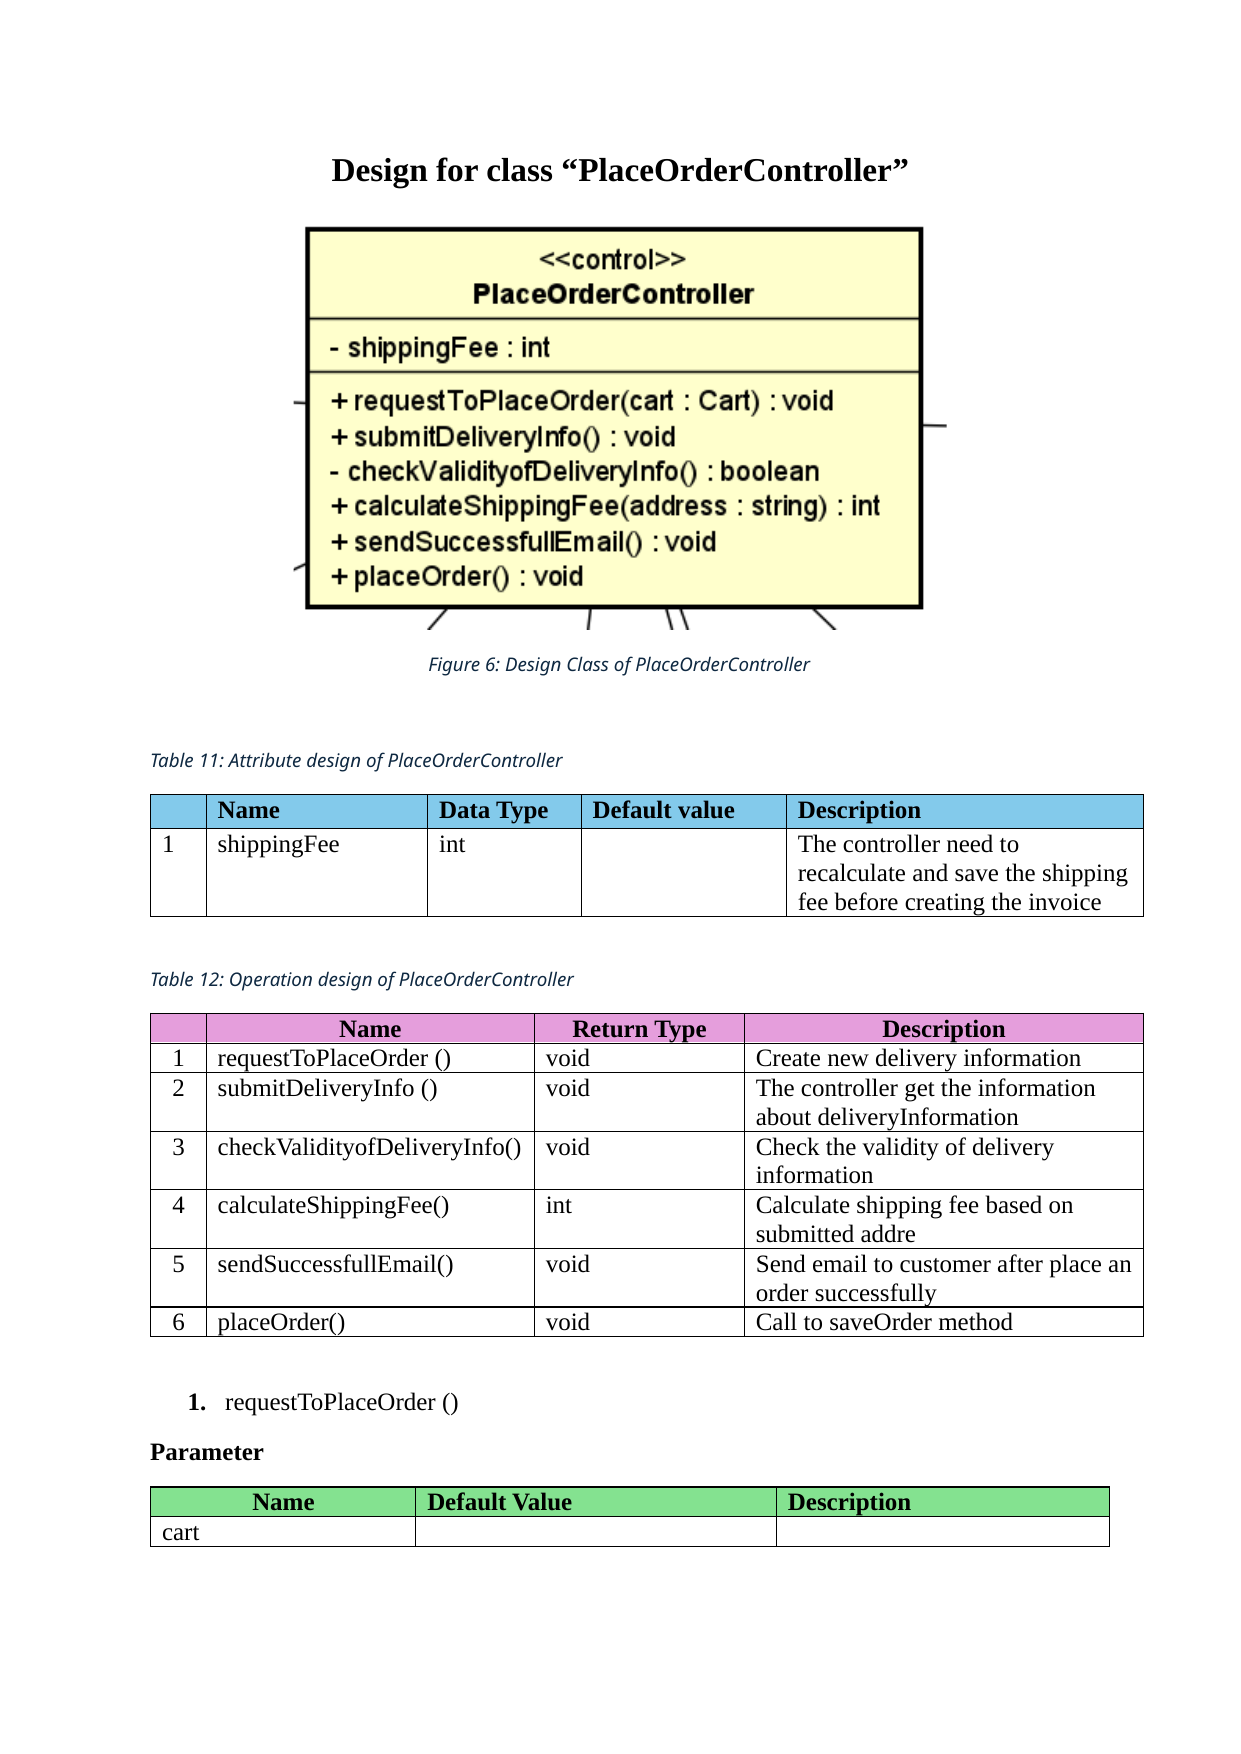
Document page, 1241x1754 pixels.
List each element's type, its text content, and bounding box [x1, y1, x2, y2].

table_cell 6 [151, 1308, 206, 1336]
table_cell cart [151, 1517, 415, 1546]
table_header Name [207, 1014, 534, 1042]
text Table 12: Operation design of PlaceOrderController [150, 966, 1090, 992]
text Figure 6: Design Class of PlaceOrderController [150, 651, 1090, 677]
table_header Description [777, 1488, 1109, 1516]
table_header Name [207, 795, 427, 828]
table_cell The controller need to recalculate and save the shipping fee before creating the invoice [787, 829, 1143, 916]
table_header Data Type [428, 795, 581, 828]
table_cell 5 [151, 1249, 206, 1306]
table_cell [777, 1517, 1109, 1546]
table_cell calculateShippingFee() [207, 1190, 534, 1248]
table_header Name [151, 1488, 415, 1516]
table_cell Send email to customer after place an order successfully [745, 1249, 1143, 1306]
table_header Description [787, 795, 1143, 828]
table_header [151, 1014, 206, 1042]
table_cell 3 [151, 1132, 206, 1189]
table_cell void [535, 1132, 744, 1189]
table_cell int [535, 1190, 744, 1248]
table_cell void [535, 1308, 744, 1336]
table_cell shippingFee [207, 829, 427, 916]
table_cell 1 [151, 829, 206, 916]
table_cell The controller get the information about deliveryInformation [745, 1073, 1143, 1131]
table_cell void [535, 1249, 744, 1306]
table_cell void [535, 1073, 744, 1131]
table_cell [582, 829, 786, 916]
table_cell Create new delivery information [745, 1044, 1143, 1072]
table_cell 2 [151, 1073, 206, 1131]
list requestToPlaceOrder () [187, 1387, 1090, 1416]
text Table 11: Attribute design of PlaceOrderController [150, 747, 1090, 773]
text Design for class “PlaceOrderController” [150, 150, 1090, 188]
text Parameter [150, 1437, 1090, 1465]
table_cell submitDeliveryInfo () [207, 1073, 534, 1131]
table_cell Check the validity of delivery information [745, 1132, 1143, 1189]
table_cell [416, 1517, 776, 1546]
table_cell Call to saveOrder method [745, 1308, 1143, 1336]
table_header Default value [582, 795, 786, 828]
table_cell Calculate shipping fee based on submitted addre [745, 1190, 1143, 1248]
picture [293, 210, 947, 630]
table_cell 1 [151, 1044, 206, 1072]
table_cell sendSuccessfullEmail() [207, 1249, 534, 1306]
table_header [151, 795, 206, 828]
table_cell 4 [151, 1190, 206, 1248]
table_cell requestToPlaceOrder () [207, 1044, 534, 1072]
table_cell int [428, 829, 581, 916]
table_cell checkValidityofDeliveryInfo() [207, 1132, 534, 1189]
table_cell placeOrder() [207, 1308, 534, 1336]
table_cell void [535, 1044, 744, 1072]
table_header Default Value [416, 1488, 776, 1516]
table_header Return Type [535, 1014, 744, 1042]
table_header Description [745, 1014, 1143, 1042]
